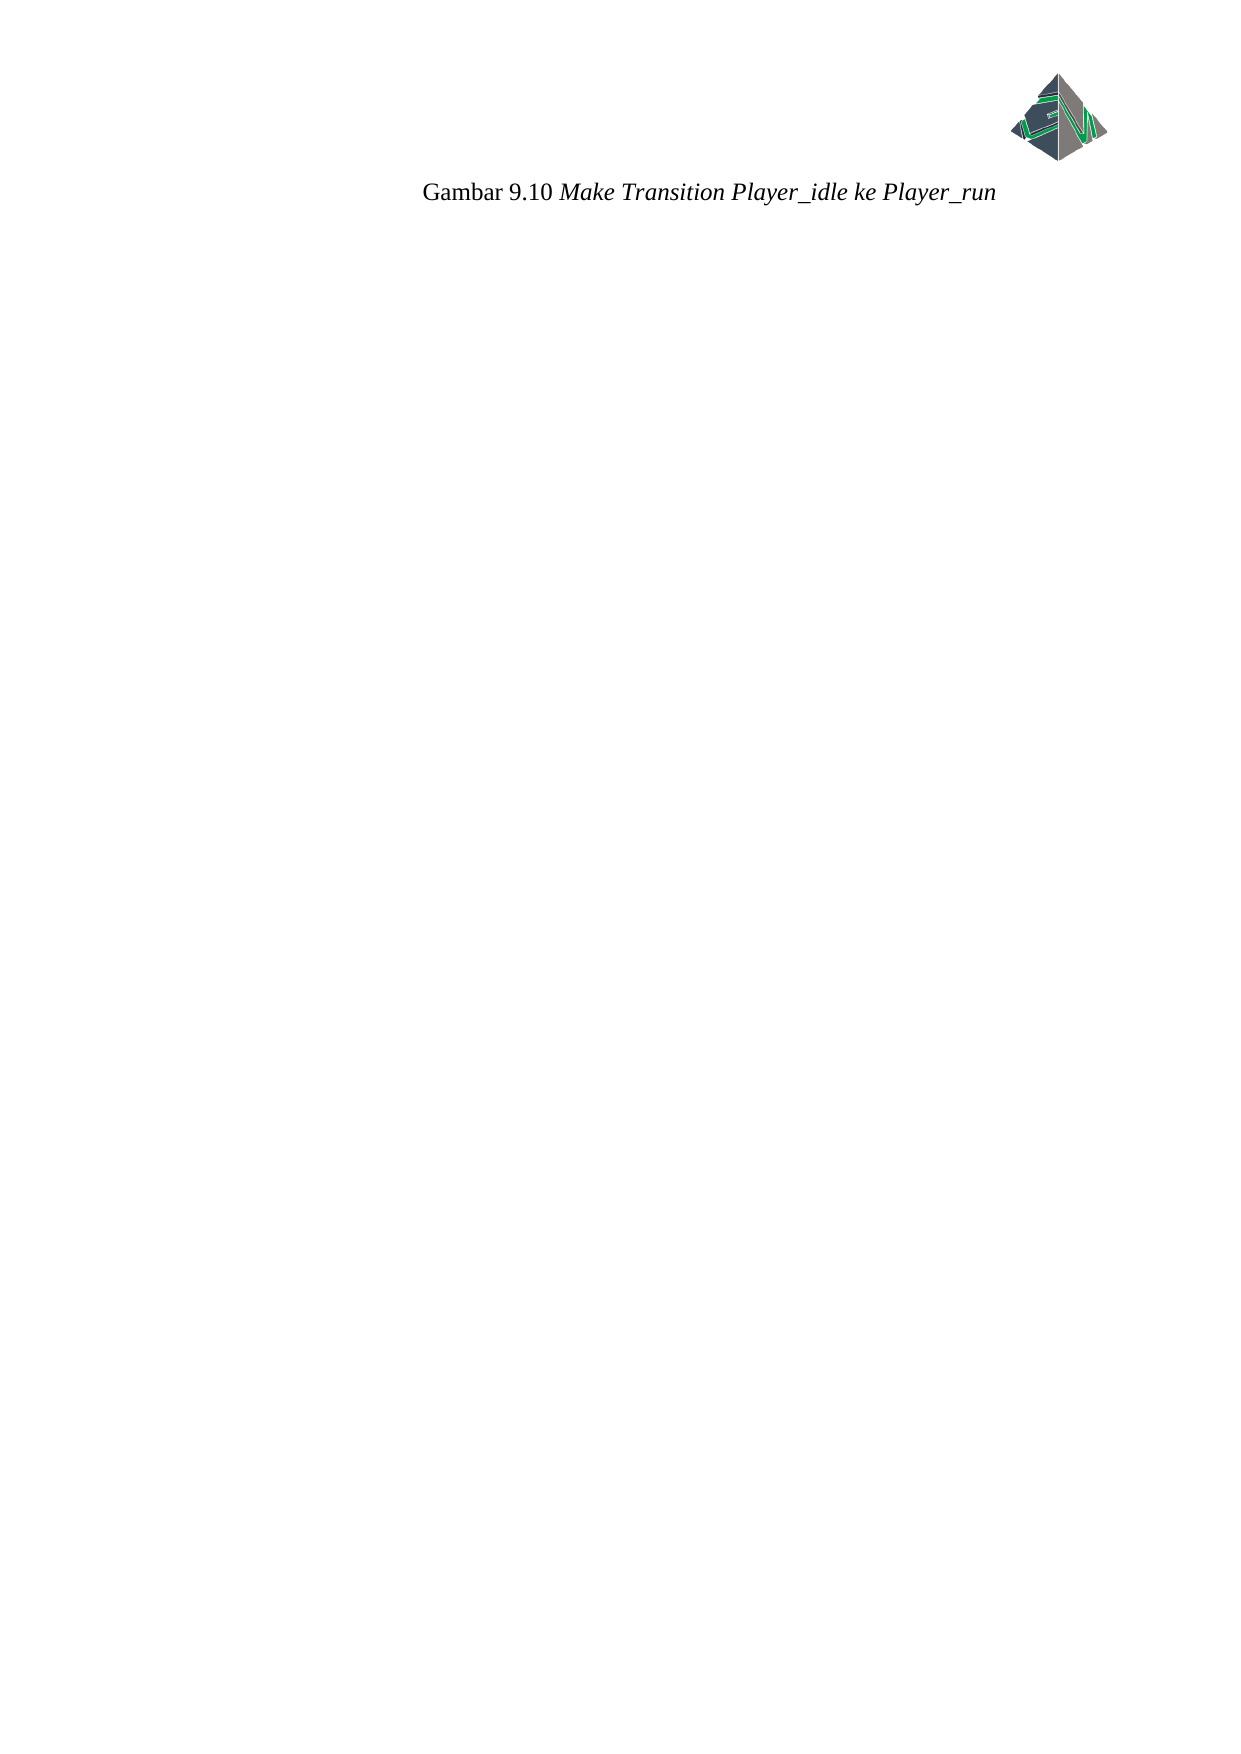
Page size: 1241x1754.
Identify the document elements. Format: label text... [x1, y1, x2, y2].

picture [1010, 73, 1108, 161]
subtitle Make Transition Player_idle ke Player_run [358, 177, 1063, 206]
